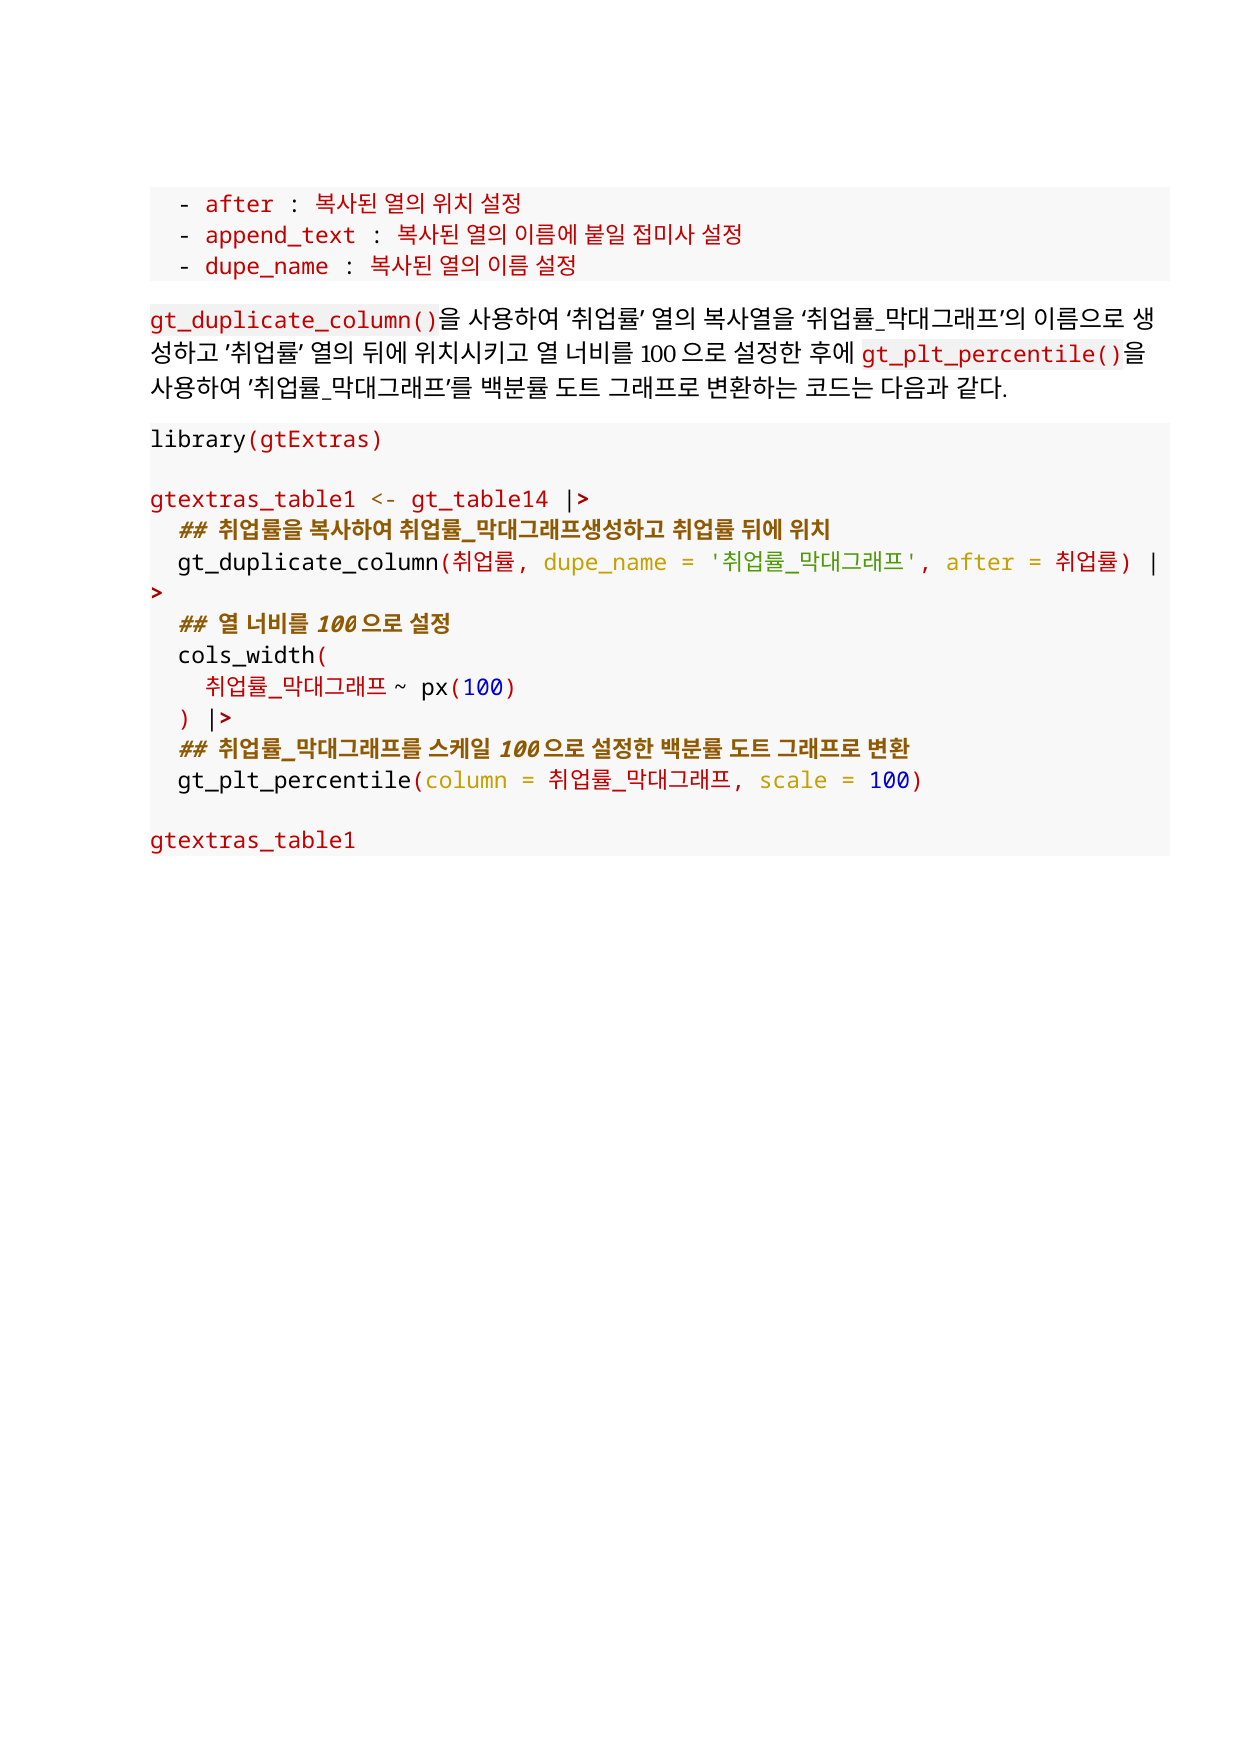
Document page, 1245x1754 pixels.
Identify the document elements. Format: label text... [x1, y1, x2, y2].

text gt_duplicate_column()을 사용하여 ‘취업률’ 열의 복사열을 ‘취업률_막대그래프’의 이름으로 생성하고 ’취업률’ 열의 뒤에 위치시키고 열 너비를 100으로 설정한 후에 gt_plt_percentile()을 사용하여 ’취업률_막대그래프’를 백분률 도트 그래프로 변환하는 코드는 다음과 같다. [150, 302, 1170, 404]
text library(gtExtras) gtextras_table1 <- gt_table14 |> ## 취업률을 복사하여 취업률_막대그래프생성하고 취업률 뒤에 위치 gt_duplicate_column(취업률, dupe_name = '취업률_막대그래프', after = 취업률) |> ## 열 너비를 100으로 설정 cols_width( 취업률_막대그래프 ~ px(100) ) |> ## 취업률_막대그래프를 스케일 100으로 설정한 백분률 도트 그래프로 변환 gt_plt_percentile(column = 취업률_막대그래프, scale = 100) gtextras_table1 [150, 423, 1170, 856]
